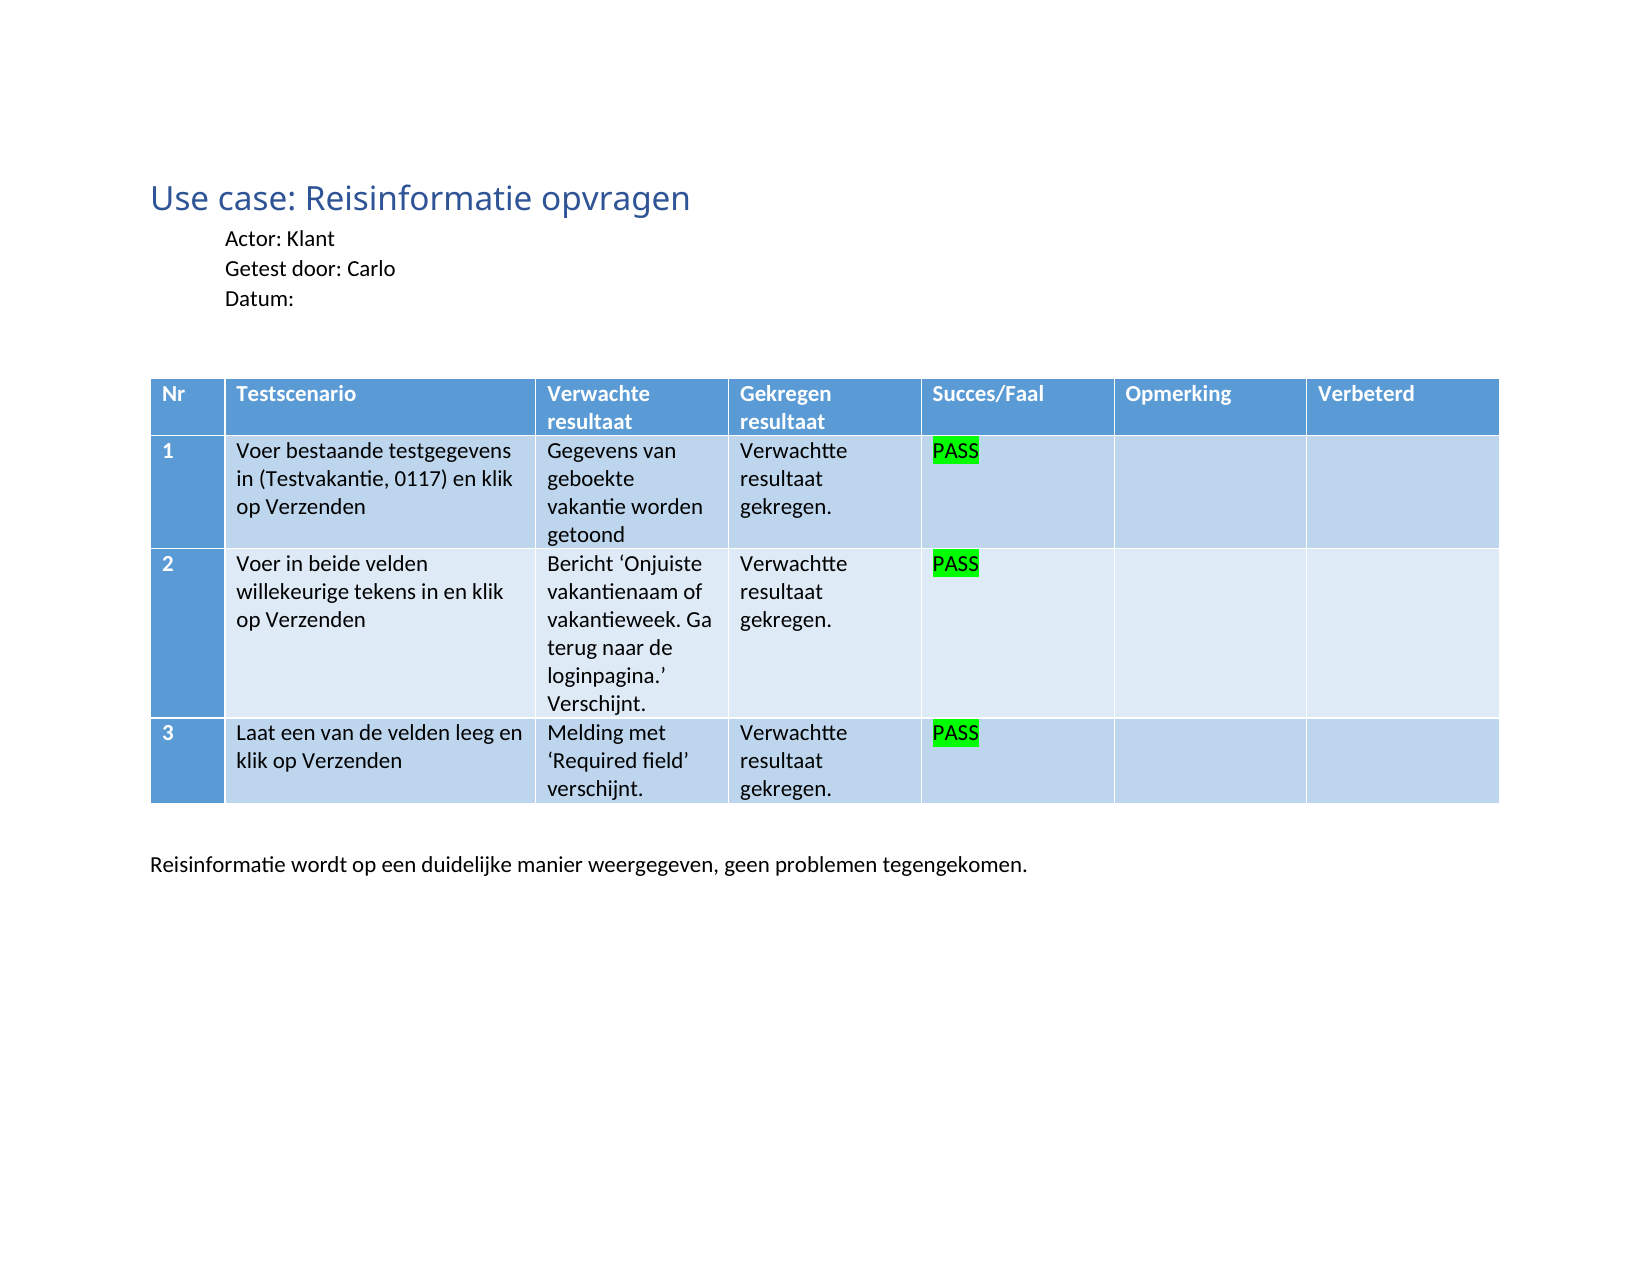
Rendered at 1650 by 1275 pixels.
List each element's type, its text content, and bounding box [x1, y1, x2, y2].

table_cell Verwachtte resultaat gekregen. [729, 549, 921, 717]
table_cell Voer in beide velden willekeurige tekens in en klik op Verzenden [226, 549, 535, 717]
table_header Gekregen resultaat [729, 379, 921, 435]
table_header Succes/Faal [922, 379, 1114, 435]
table_cell [1115, 719, 1306, 803]
list Getest door: Carlo [225, 254, 1500, 282]
table_cell Verwachtte resultaat gekregen. [729, 436, 921, 548]
table_header Opmerking [1115, 379, 1306, 435]
table_header Verwachte resultaat [536, 379, 728, 435]
table_cell 2 [151, 549, 224, 717]
table_cell [1307, 436, 1499, 548]
table_cell Laat een van de velden leeg en klik op Verzenden [226, 719, 535, 803]
table_cell PASS [922, 719, 1114, 803]
table_cell Gegevens van geboekte vakantie worden getoond [536, 436, 728, 548]
table_cell 1 [151, 436, 224, 548]
table_cell Voer bestaande testgegevens in (Testvakantie, 0117) en klik op Verzenden [226, 436, 535, 548]
table_cell PASS [922, 436, 1114, 548]
table_cell Verwachtte resultaat gekregen. [729, 719, 921, 803]
subtitle Use case: Reisinformatie opvragen [150, 175, 1500, 220]
table_header Testscenario [226, 379, 535, 435]
table_cell [1115, 549, 1306, 717]
table_cell PASS [922, 549, 1114, 717]
table_cell [1115, 436, 1306, 548]
table_cell [1307, 549, 1499, 717]
table_cell [1307, 719, 1499, 803]
table_header Verbeterd [1307, 379, 1499, 435]
text Reisinformatie wordt op een duidelijke manier weergegeven, geen problemen tegengekomen. [150, 851, 1500, 878]
table_header Nr [151, 379, 224, 435]
table_cell Melding met ‘Required field’ verschijnt. [536, 719, 728, 803]
list Datum: [225, 284, 1500, 312]
table_cell Bericht ‘Onjuiste vakantienaam of vakantieweek. Ga terug naar de loginpagina.’ Verschijnt. [536, 549, 728, 717]
table_cell 3 [151, 719, 224, 803]
list Actor: Klant [225, 224, 1500, 252]
